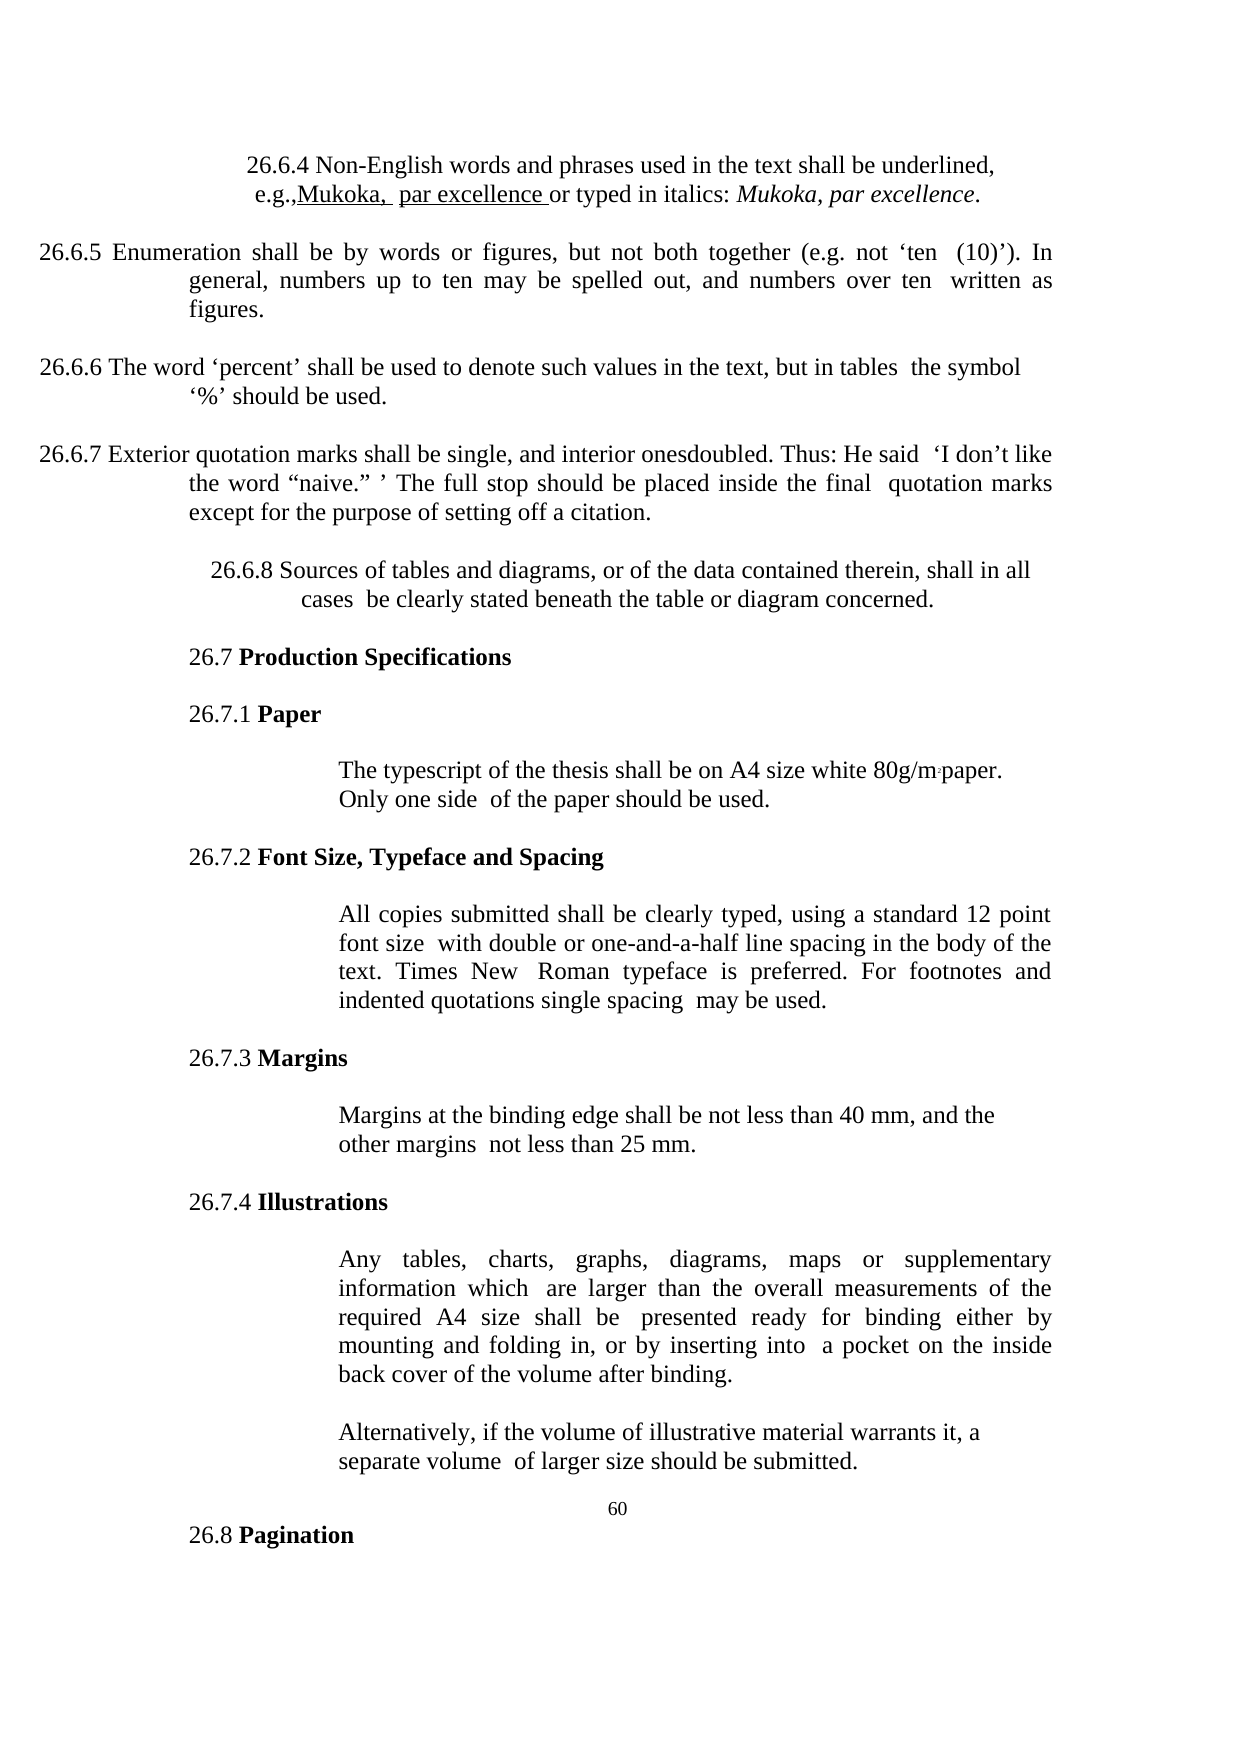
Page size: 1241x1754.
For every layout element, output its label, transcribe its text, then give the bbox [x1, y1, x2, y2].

text 60 [187, 1497, 1053, 1520]
text 26.7.4 Illustrations [189, 1187, 1053, 1216]
text 26.6.4 Non-English words and phrases used in the text shall be underlined, e.g.,Mukoka, par excellence or typed in italics: Mukoka, par excellence. [189, 150, 1053, 207]
text All copies submitted shall be clearly typed, using a standard 12 point font size with double or one-and-a-half line spacing in the body of the text. Times New Roman typeface is preferred. For footnotes and indented quotations single spacing may be used. [338, 899, 1052, 1014]
text 26.7.3 Margins [189, 1043, 1053, 1072]
text 26.6.5 Enumeration shall be by words or figures, but not both together (e.g. not ‘ten (10)’). In general, numbers up to ten may be spelled out, and numbers over ten written as figures. [39, 237, 1053, 323]
text 26.6.6 The word ‘percent’ shall be used to denote such values in the text, but in tables the symbol ‘%’ should be used. [39, 352, 1052, 410]
text Alternatively, if the volume of illustrative material warrants it, a separate volume of larger size should be submitted. [338, 1417, 1052, 1475]
text 26.6.7 Exterior quotation marks shall be single, and interior onesdoubled. Thus: He said ‘I don’t like the word “naive.” ’ The full stop should be placed inside the final quotation marks except for the purpose of setting off a citation. [39, 439, 1052, 526]
text 26.7 Production Specifications [189, 642, 1053, 671]
text The typescript of the thesis shall be on A4 size white 80g/m2paper. Only one side of the paper should be used. [338, 755, 1053, 812]
text 26.8 Pagination [189, 1520, 1053, 1549]
text 26.7.1 Paper [189, 699, 1053, 728]
text Any tables, charts, graphs, diagrams, maps or supplementary information which are larger than the overall measurements of the required A4 size shall be presented ready for binding either by mounting and folding in, or by inserting into a pocket on the inside back cover of the volume after binding. [338, 1244, 1053, 1388]
text Margins at the binding edge shall be not less than 40 mm, and the other margins not less than 25 mm. [338, 1100, 1052, 1158]
text 26.6.8 Sources of tables and diagrams, or of the data contained therein, shall in all cases be clearly stated beneath the table or diagram concerned. [189, 555, 1052, 613]
text 26.7.2 Font Size, Typeface and Spacing [189, 842, 1053, 871]
